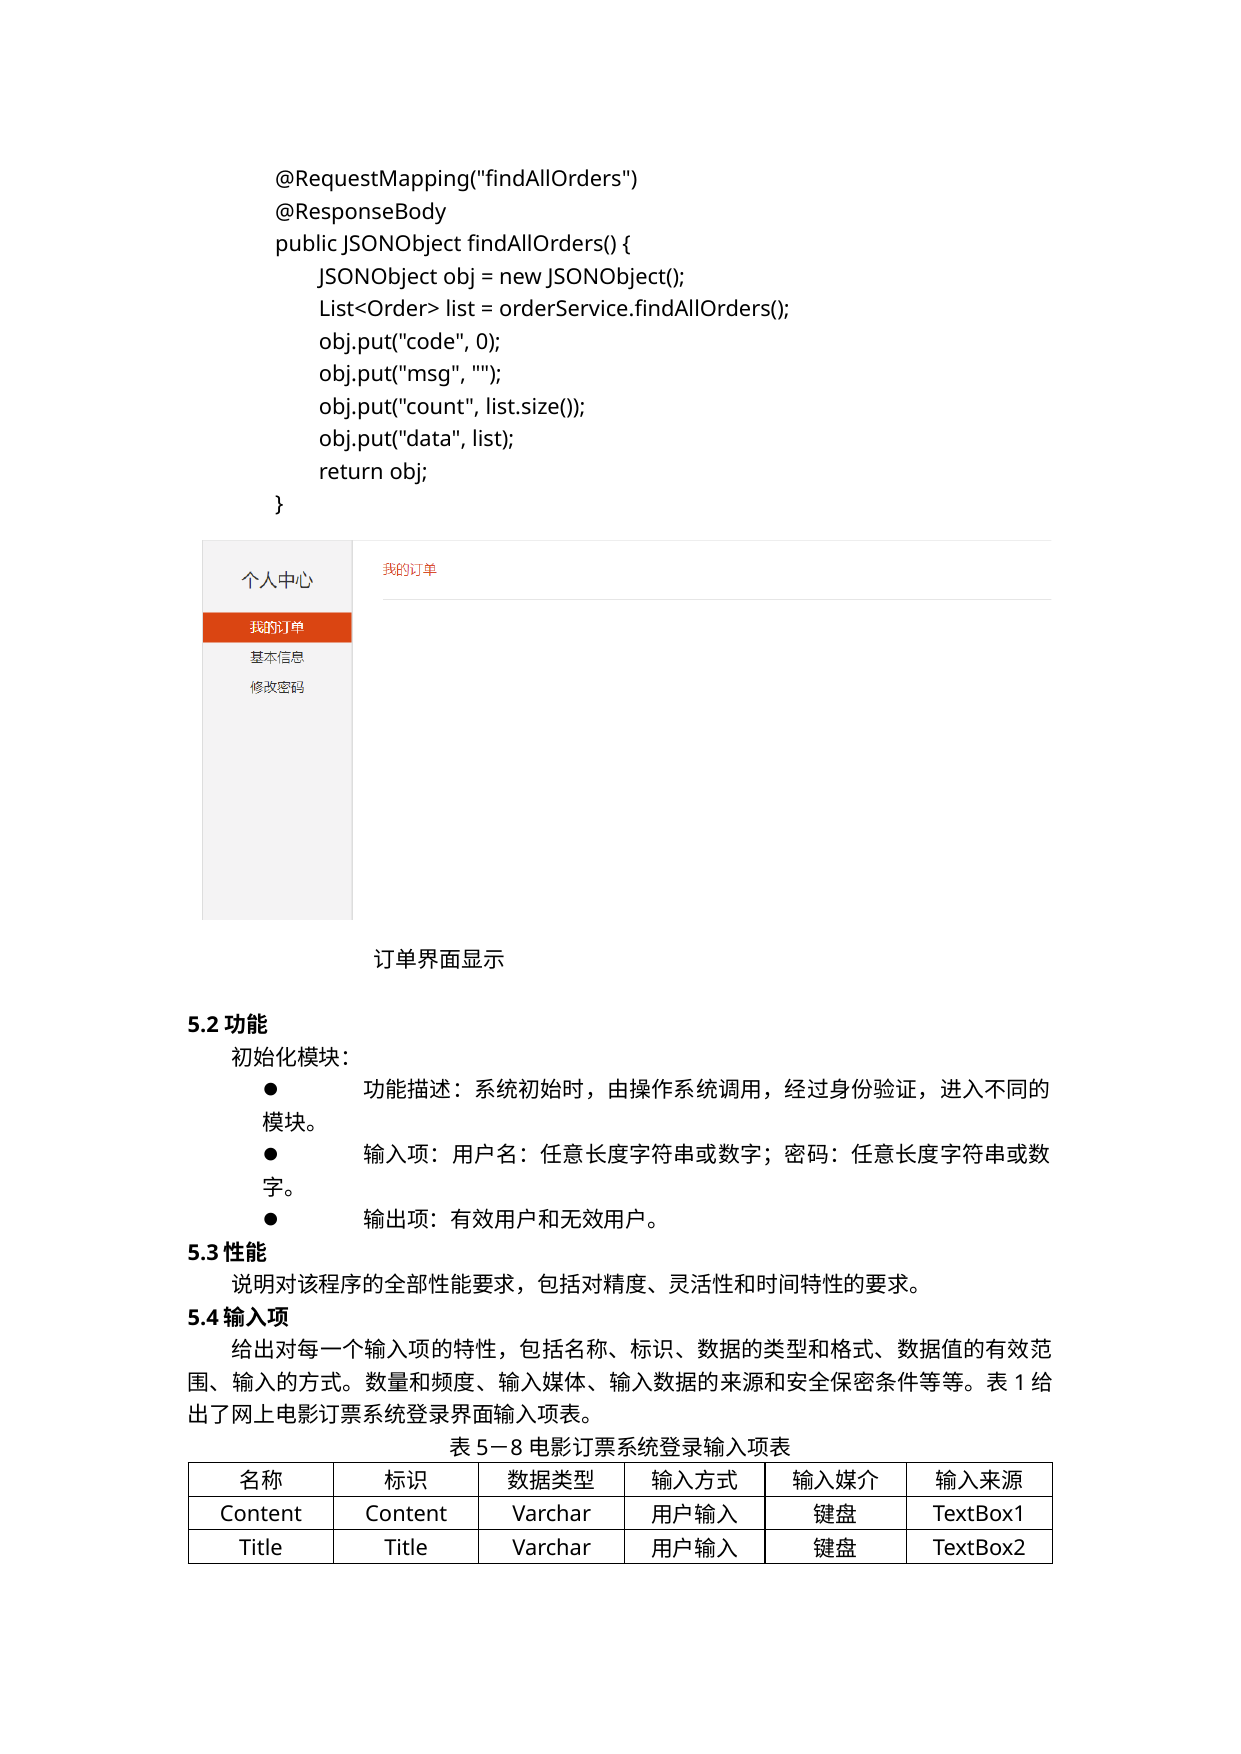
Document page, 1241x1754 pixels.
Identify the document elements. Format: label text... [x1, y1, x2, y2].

list 输出项：有效用户和无效用户。 [262, 1202, 1053, 1234]
text return obj; [187, 454, 1053, 487]
text JSONObject obj = new JSONObject(); [187, 259, 1053, 292]
text @ResponseBody [187, 194, 1053, 227]
table_header 数据类型 [479, 1463, 624, 1496]
text 订单界面显示 [187, 942, 1053, 974]
table_header 输入方式 [625, 1463, 764, 1496]
text 5.3性能 [187, 1234, 1053, 1267]
list 功能描述：系统初始时，由操作系统调用，经过身份验证，进入不同的模块。 [262, 1072, 1053, 1137]
text 表5－8 电影订票系统登录输入项表 [187, 1429, 1053, 1462]
table_cell Title [189, 1530, 333, 1563]
table_cell 用户输入 [625, 1530, 764, 1563]
table_cell 用户输入 [625, 1497, 764, 1529]
table_cell Content [334, 1497, 478, 1529]
table_cell 键盘 [766, 1530, 906, 1563]
picture [187, 519, 1052, 920]
text List<Order> list = orderService.findAllOrders(); [187, 292, 1053, 324]
table_cell TextBox2 [907, 1530, 1052, 1563]
text 给出对每一个输入项的特性，包括名称、标识、数据的类型和格式、数据值的有效范围、输入的方式。数量和频度、输入媒体、输入数据的来源和安全保密条件等等。表1给出了网上电影订票系统登录界面输入项表。 [187, 1332, 1053, 1429]
text public JSONObject findAllOrders() { [187, 227, 1053, 259]
table_header 标识 [334, 1463, 478, 1496]
table_cell TextBox1 [907, 1497, 1052, 1529]
text obj.put("msg", ""); [187, 357, 1053, 389]
table_cell Varchar [479, 1497, 624, 1529]
table_header 输入来源 [907, 1463, 1052, 1496]
table_cell Varchar [479, 1530, 624, 1563]
text obj.put("code", 0); [187, 324, 1053, 357]
list 输入项：用户名：任意长度字符串或数字；密码：任意长度字符串或数字。 [262, 1137, 1053, 1202]
table_header 输入媒介 [766, 1463, 906, 1496]
text obj.put("data", list); [187, 422, 1053, 454]
table_cell 键盘 [766, 1497, 906, 1529]
table_header 名称 [189, 1463, 333, 1496]
text obj.put("count", list.size()); [187, 389, 1053, 422]
text 初始化模块： [231, 1039, 1053, 1072]
text 说明对该程序的全部性能要求，包括对精度、灵活性和时间特性的要求。 [187, 1267, 1053, 1299]
table_cell Content [189, 1497, 333, 1529]
text 5.4输入项 [187, 1299, 1053, 1332]
text @RequestMapping("findAllOrders") [187, 162, 1053, 194]
table_cell Title [334, 1530, 478, 1563]
text 5.2 功能 [187, 1007, 1053, 1039]
